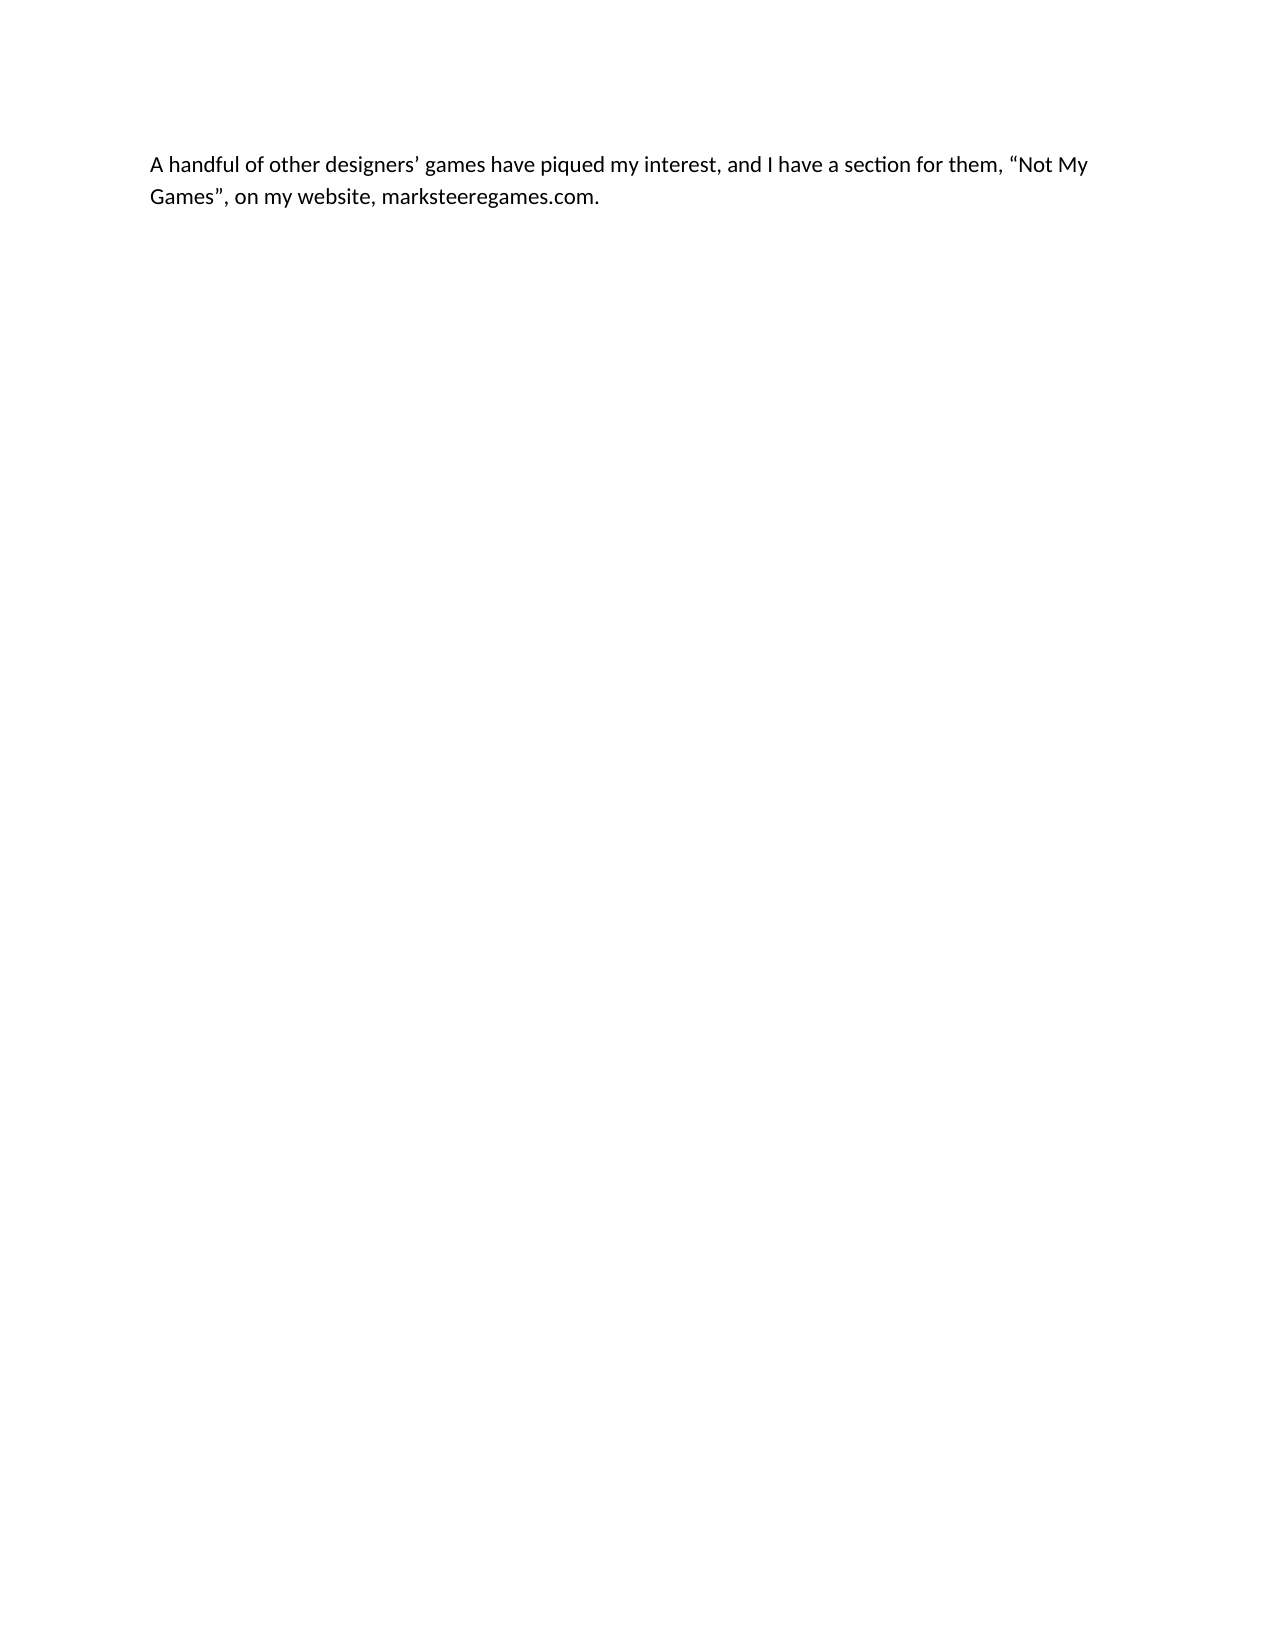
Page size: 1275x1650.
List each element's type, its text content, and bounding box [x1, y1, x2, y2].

text A handful of other designers’ games have piqued my interest, and I have a section for them, “Not My Games”, on my website, marksteeregames.com. [150, 150, 1125, 210]
